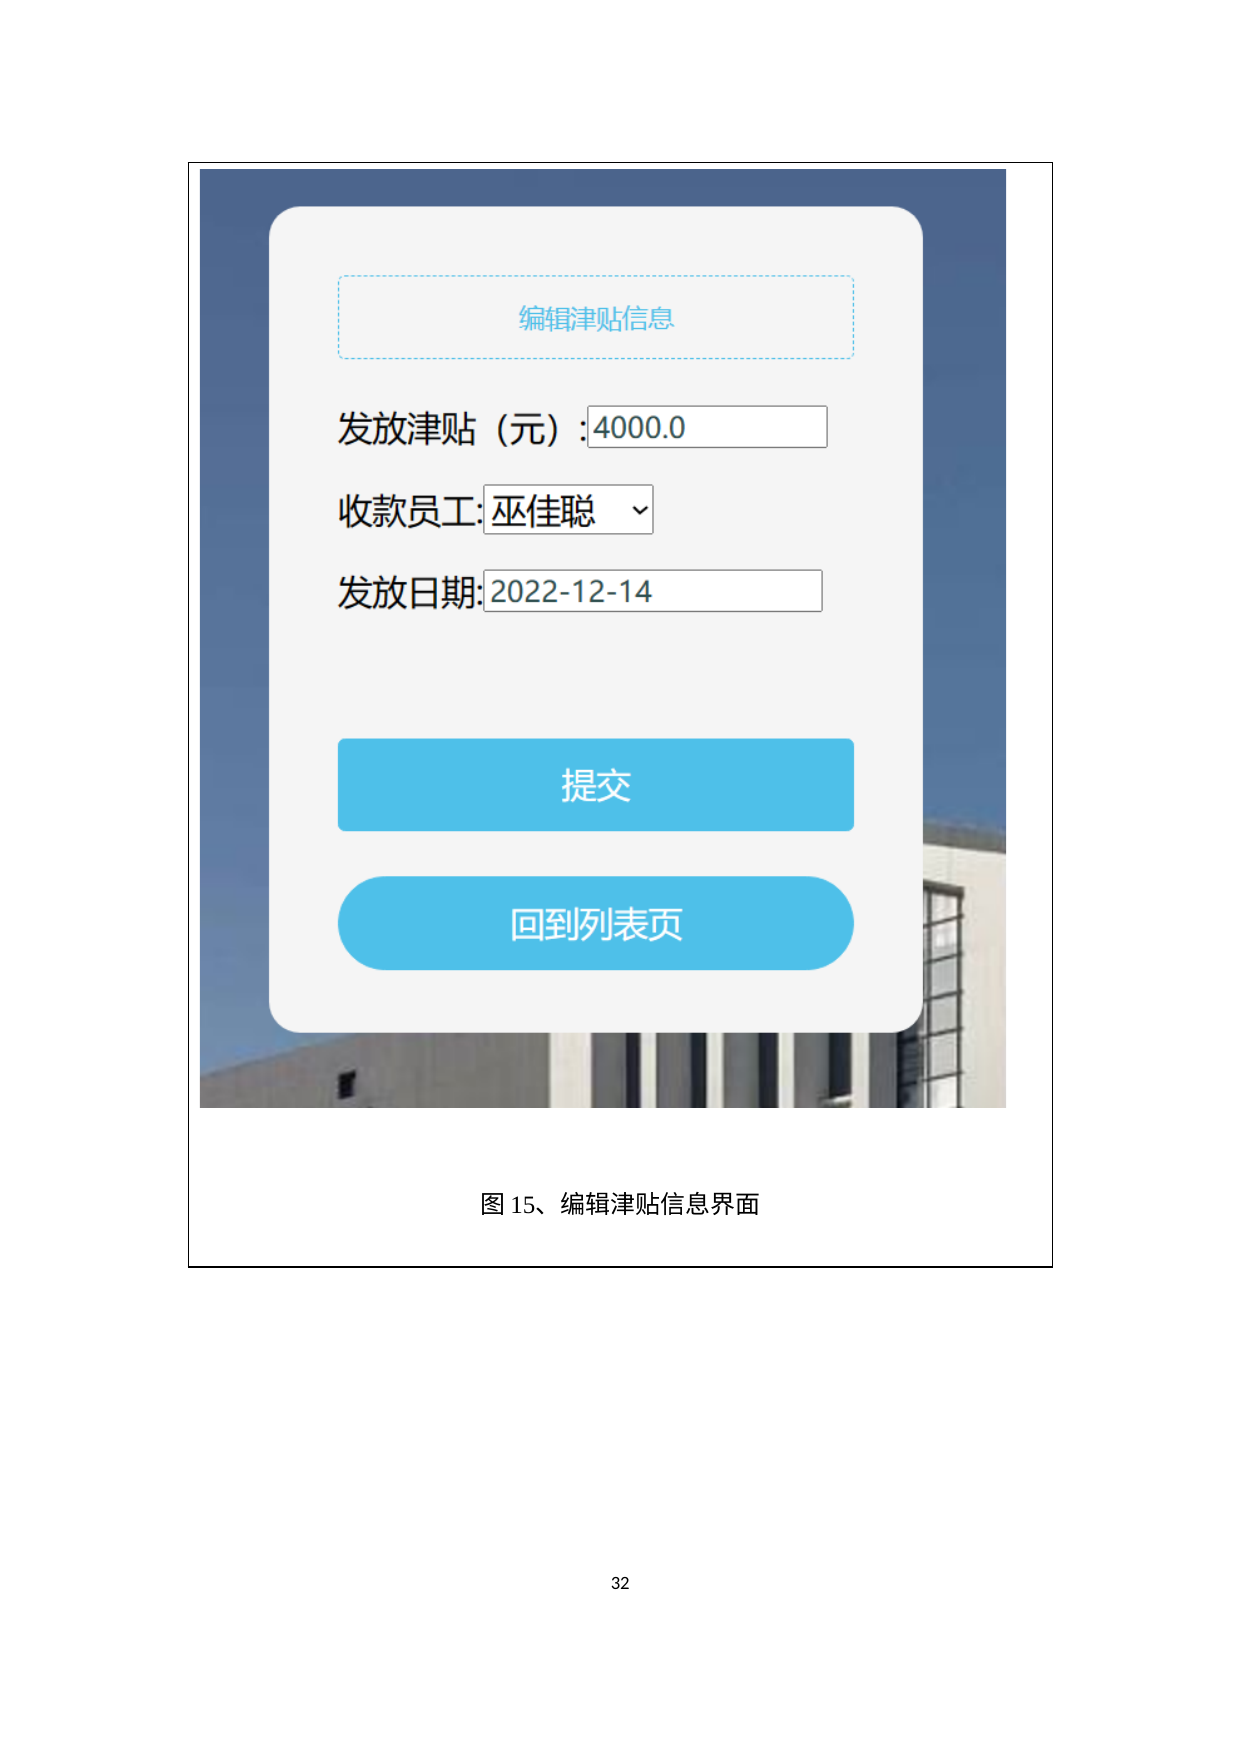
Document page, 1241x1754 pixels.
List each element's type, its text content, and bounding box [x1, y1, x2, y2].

table_cell 图15、编辑津贴信息界面 [189, 163, 1052, 1266]
picture [199, 169, 1007, 1108]
